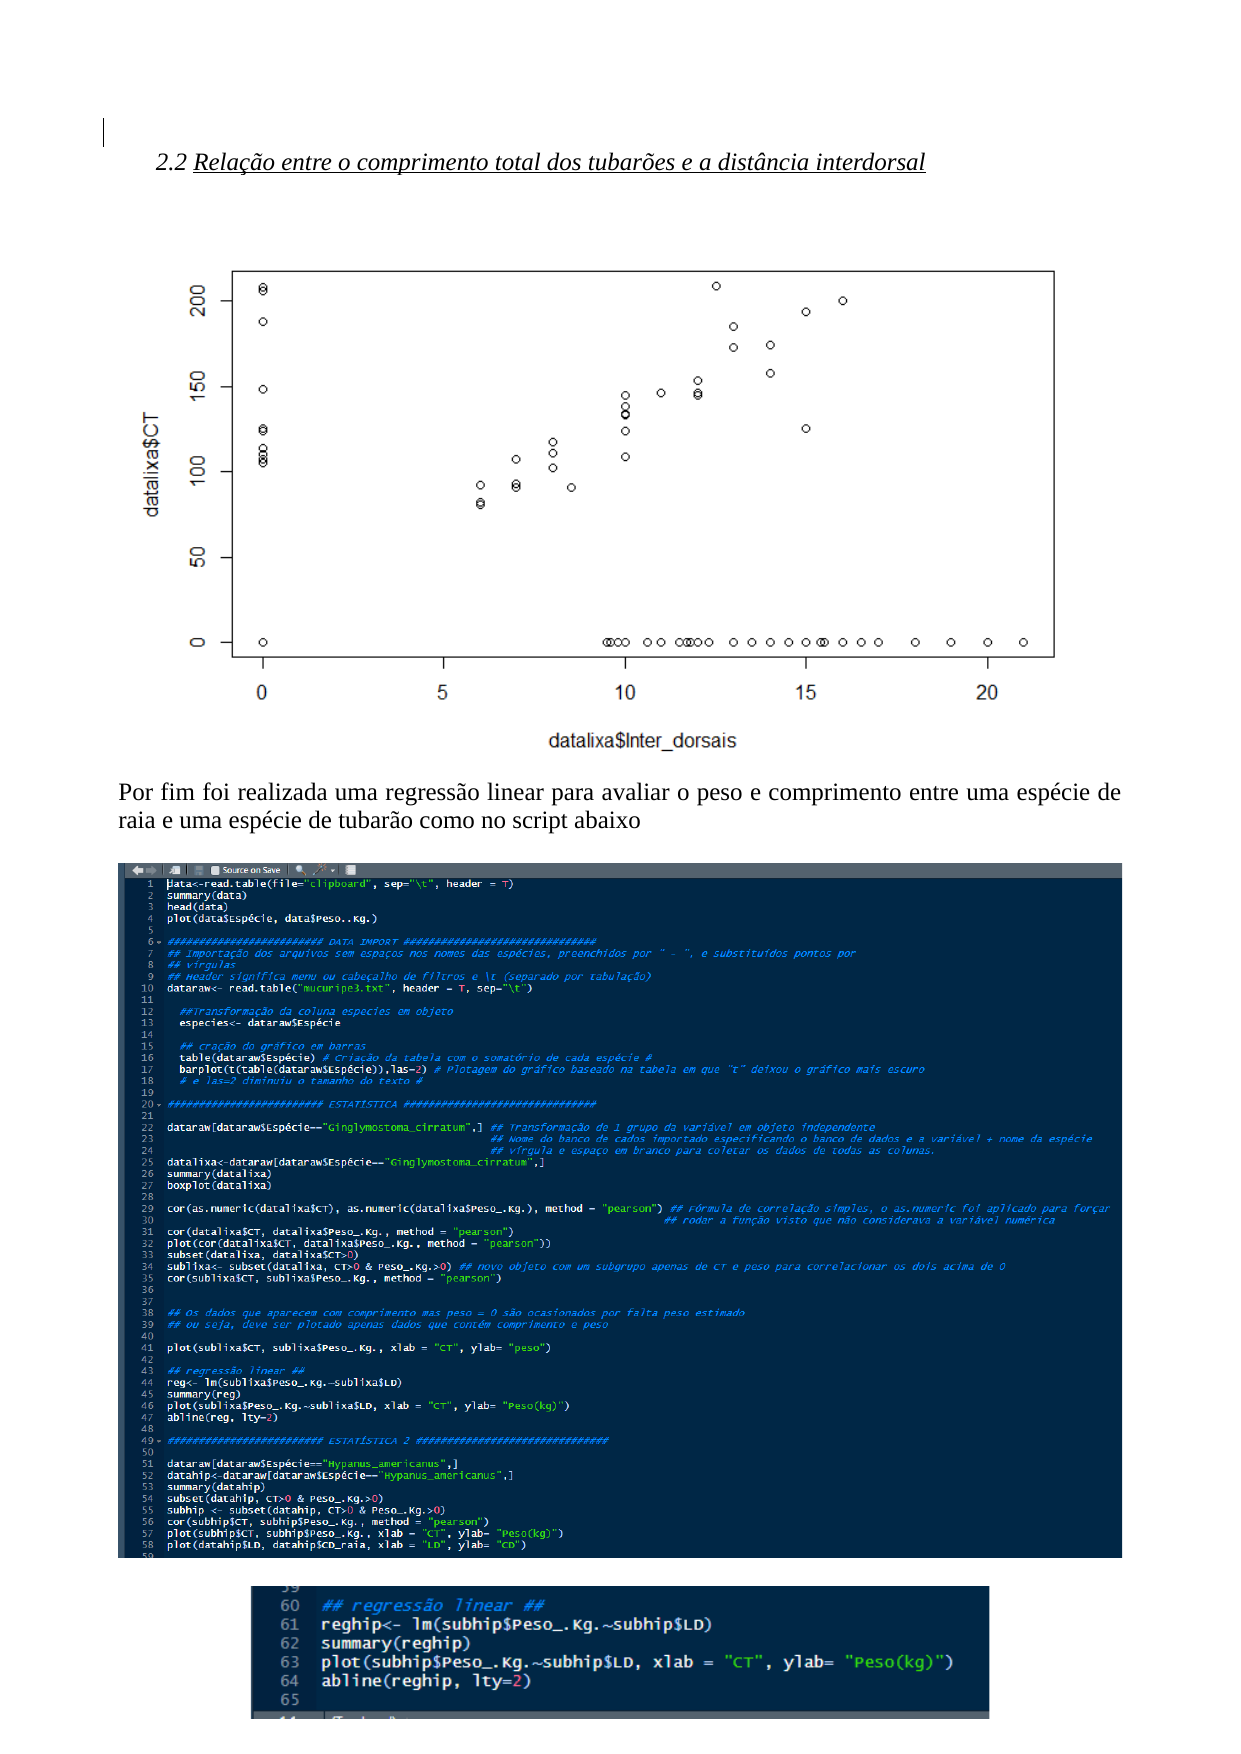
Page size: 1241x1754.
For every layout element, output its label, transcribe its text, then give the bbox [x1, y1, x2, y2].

picture [250, 1586, 990, 1719]
picture [136, 175, 1104, 777]
list Relação entre o comprimento total dos tubarões e a distância interdorsal [156, 147, 1122, 176]
picture [118, 863, 1123, 1558]
